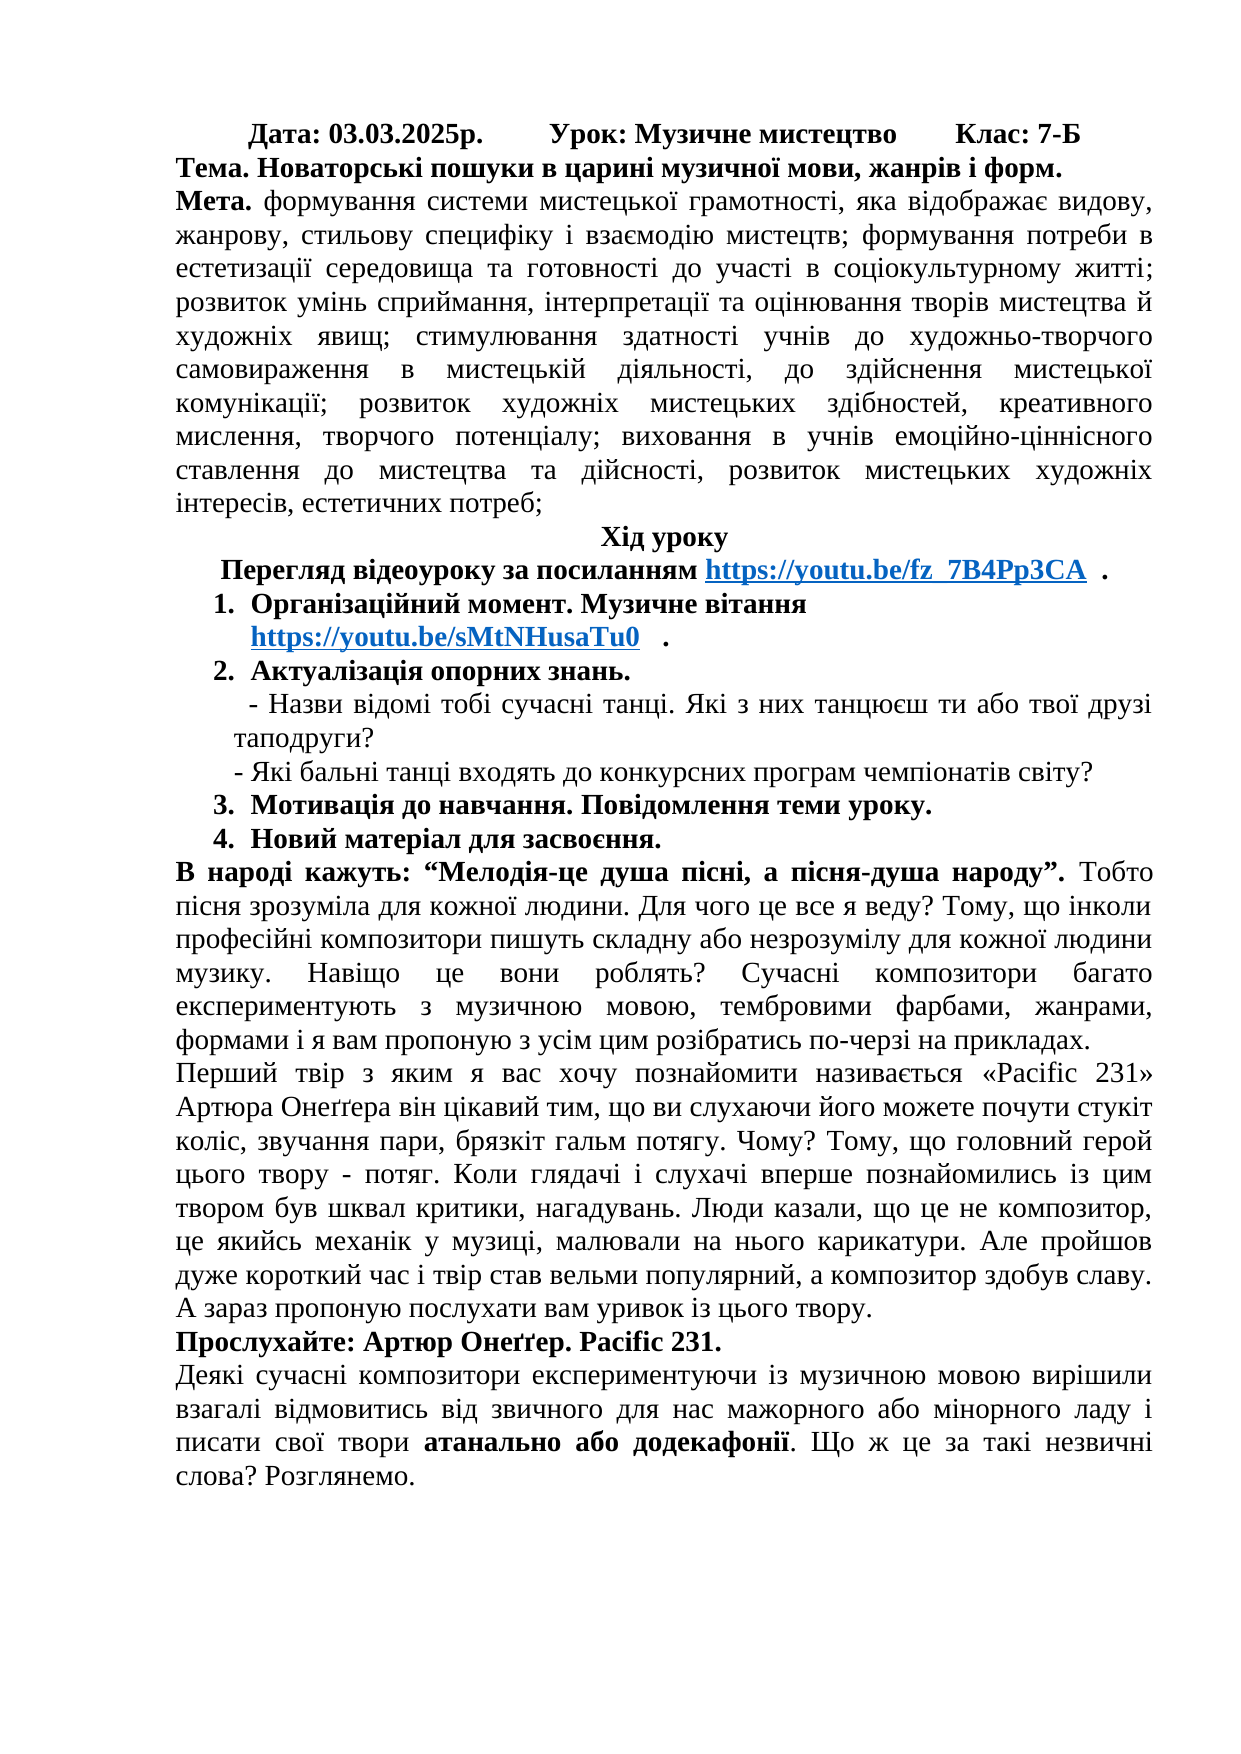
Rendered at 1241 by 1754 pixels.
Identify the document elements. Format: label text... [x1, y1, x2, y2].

text Дата: 03.03.2025р. Урок: Музичне мистецтво Клас: 7-Б [175, 116, 1153, 150]
list - Які бальні танці входять до конкурсних програм чемпіонатів світу? [204, 754, 1153, 787]
list Перший твір з яким я вас хочу познайомити називається «Pacific 231» Артюра Онеґґера він цікавий тим, що ви слухаючи його можете почути стукіт коліс, звучання пари, брязкіт гальм потягу. Чому? Тому, що головний герой цього твору - потяг. Коли глядачі і слухачі вперше познайомились із цим твором був шквал критики, нагадувань. Люди казали, що це не композитор, це якийсь механік у музиці, малювали на нього карикатури. Але пройшов дуже короткий час і твір став вельми популярний, а композитор здобув славу. А зараз пропоную послухати вам уривок із цього твору. [175, 1056, 1153, 1324]
list Організаційний момент. Музичне вітання https://youtu.be/sMtNHusaTu0 . [213, 586, 1153, 653]
list Мотивація до навчання. Повідомлення теми уроку. [213, 787, 1153, 821]
list В народі кажуть: “Мелодія-це душа пісні, а пісня-душа народу”. Тобто пісня зрозуміла для кожної людини. Для чого це все я веду? Тому, що інколи професійні композитори пишуть складну або незрозумілу для кожної людини музику. Навіщо це вони роблять? Сучасні композитори багато експериментують з музичною мовою, тембровими фарбами, жанрами, формами і я вам пропоную з усім цим розібратись по-черзі на прикладах. [175, 854, 1153, 1056]
text Мета. формування системи мистецької грамотності, яка відображає видову, жанрову, стильову специфіку і взаємодію мистецтв; формування потреби в естетизації середовища та готовності до участі в соціокультурному житті; розвиток умінь сприймання, інтерпретації та оцінювання творів мистецтва й художніх явищ; стимулювання здатності учнів до художньо-творчого самовираження в мистецькій діяльності, до здійснення мистецької комунікації; розвиток художніх мистецьких здібностей, креативного мислення, творчого потенціалу; виховання в учнів емоційно-ціннісного ставлення до мистецтва та дійсності, розвиток мистецьких художніх інтересів, естетичних потреб; [175, 183, 1153, 519]
text Перегляд відеоуроку за посиланням https://youtu.be/fz_7B4Pp3CA . [175, 552, 1153, 586]
list Прослухайте: Артюр Онеґґер. Расіfіc 231. [175, 1324, 1153, 1357]
list Актуалізація опорних знань. [213, 653, 1153, 687]
text Хід уроку [175, 519, 1153, 552]
list Новий матеріал для засвоєння. [213, 821, 1153, 854]
list Деякі сучасні композитори експериментуючи із музичною мовою вирішили взагалі відмовитись від звичного для нас мажорного або мінорного ладу і писати свої твори атанально або додекафонії. Що ж це за такі незвичні слова? Розглянемо. [175, 1357, 1153, 1492]
list - Назви відомі тобі сучасні танці. Які з них танцюєш ти або твої друзі таподруги? [234, 687, 1153, 754]
text Тема. Новаторські пошуки в царині музичної мови, жанрів і форм. [175, 150, 1153, 183]
